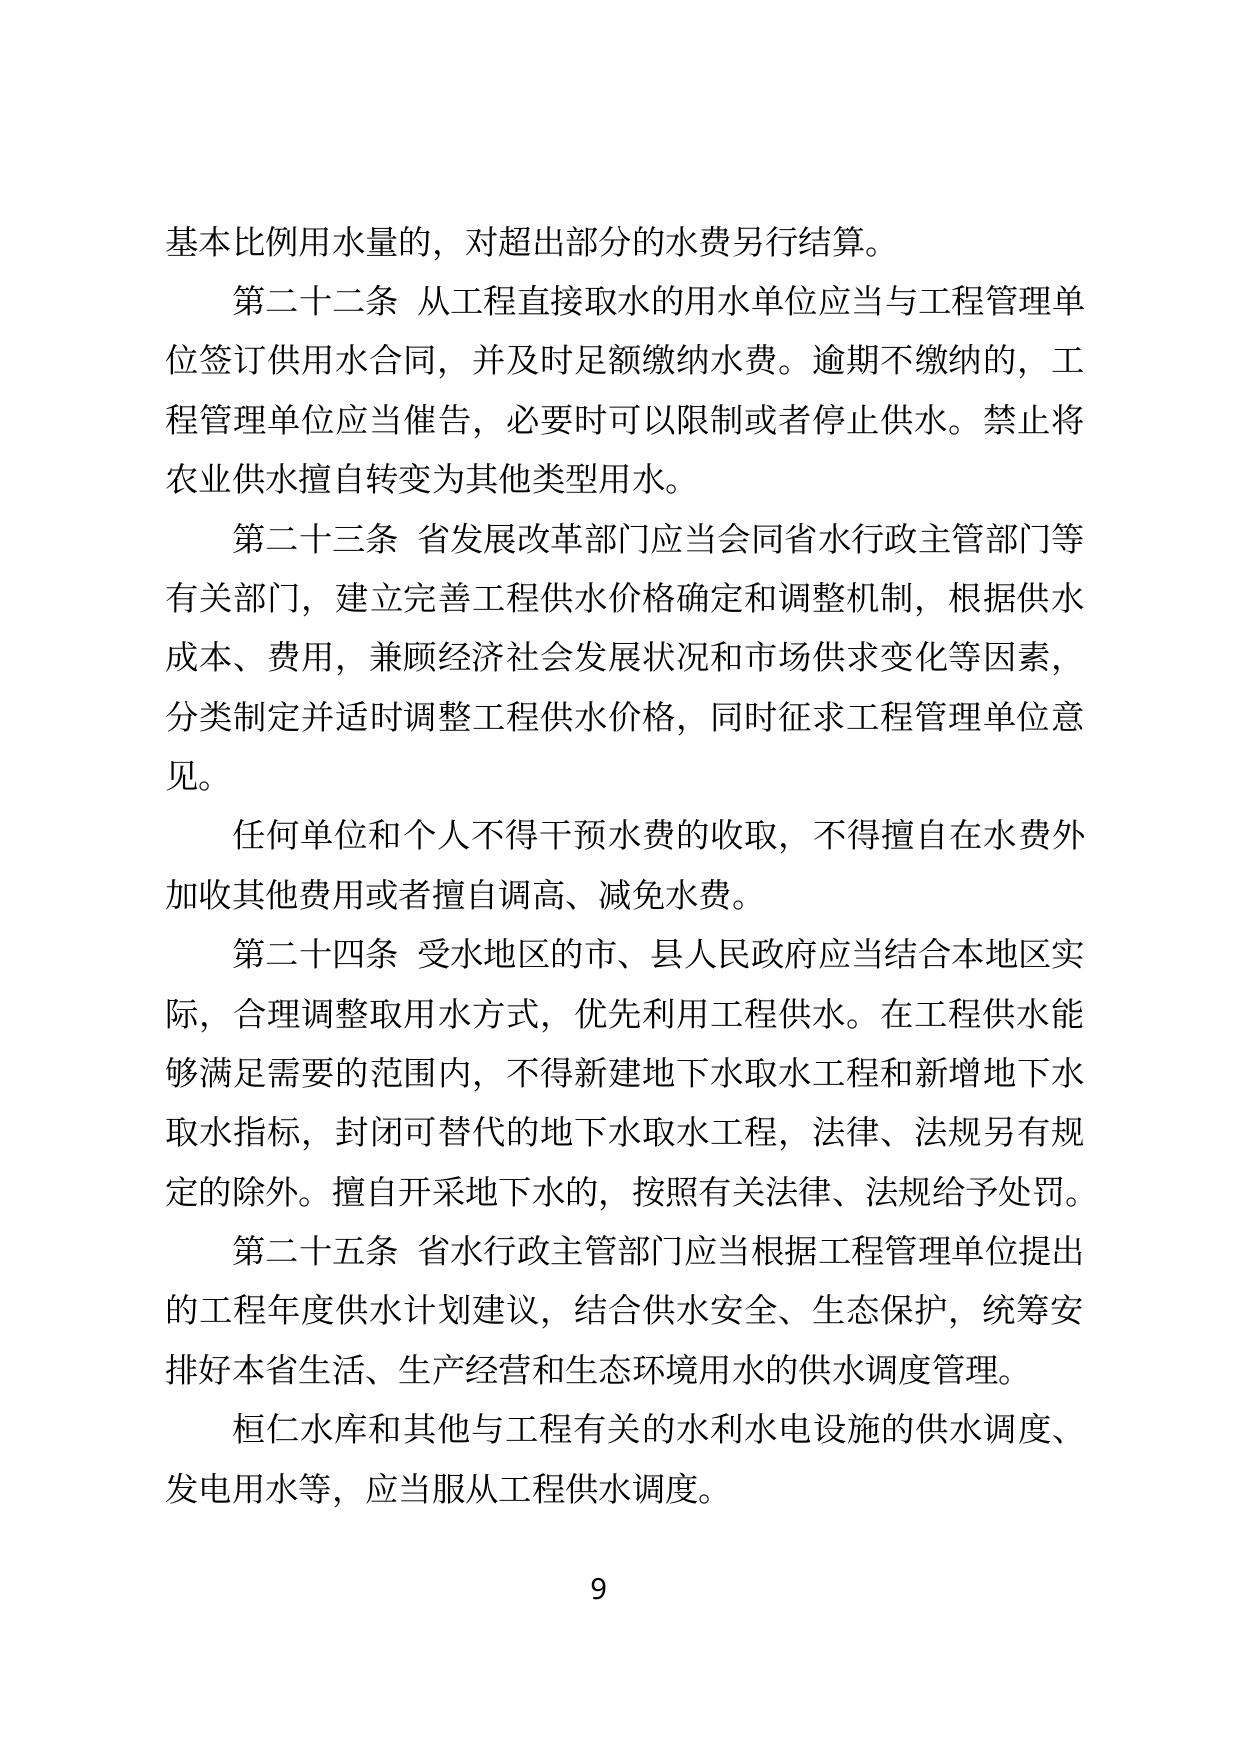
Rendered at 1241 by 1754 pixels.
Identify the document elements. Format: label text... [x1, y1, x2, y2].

text 第二十五条 省水行政主管部门应当根据工程管理单位提出的工程年度供水计划建议，结合供水安全、生态保护，统筹安排好本省生活、生产经营和生态环境用水的供水调度管理。 [165, 1216, 1087, 1394]
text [165, 207, 1087, 266]
text 第二十二条 从工程直接取水的用水单位应当与工程管理单位签订供用水合同，并及时足额缴纳水费。逾期不缴纳的，工程管理单位应当催告，必要时可以限制或者停止供水。禁止将农业供水擅自转变为其他类型用水。 [165, 266, 1087, 503]
text 第二十四条 受水地区的市、县人民政府应当结合本地区实际，合理调整取用水方式，优先利用工程供水。在工程供水能够满足需要的范围内，不得新建地下水取水工程和新增地下水取水指标，封闭可替代的地下水取水工程，法律、法规另有规定的除外。擅自开采地下水的，按照有关法律、法规给予处罚。 [165, 919, 1087, 1216]
text 第二十三条 省发展改革部门应当会同省水行政主管部门等有关部门，建立完善工程供水价格确定和调整机制，根据供水成本、费用，兼顾经济社会发展状况和市场供求变化等因素，分类制定并适时调整工程供水价格，同时征求工程管理单位意见。 [165, 503, 1087, 800]
text 桓仁水库和其他与工程有关的水利水电设施的供水调度、发电用水等，应当服从工程供水调度。 [165, 1394, 1087, 1513]
text 任何单位和个人不得干预水费的收取，不得擅自在水费外加收其他费用或者擅自调高、减免水费。 [165, 800, 1087, 919]
